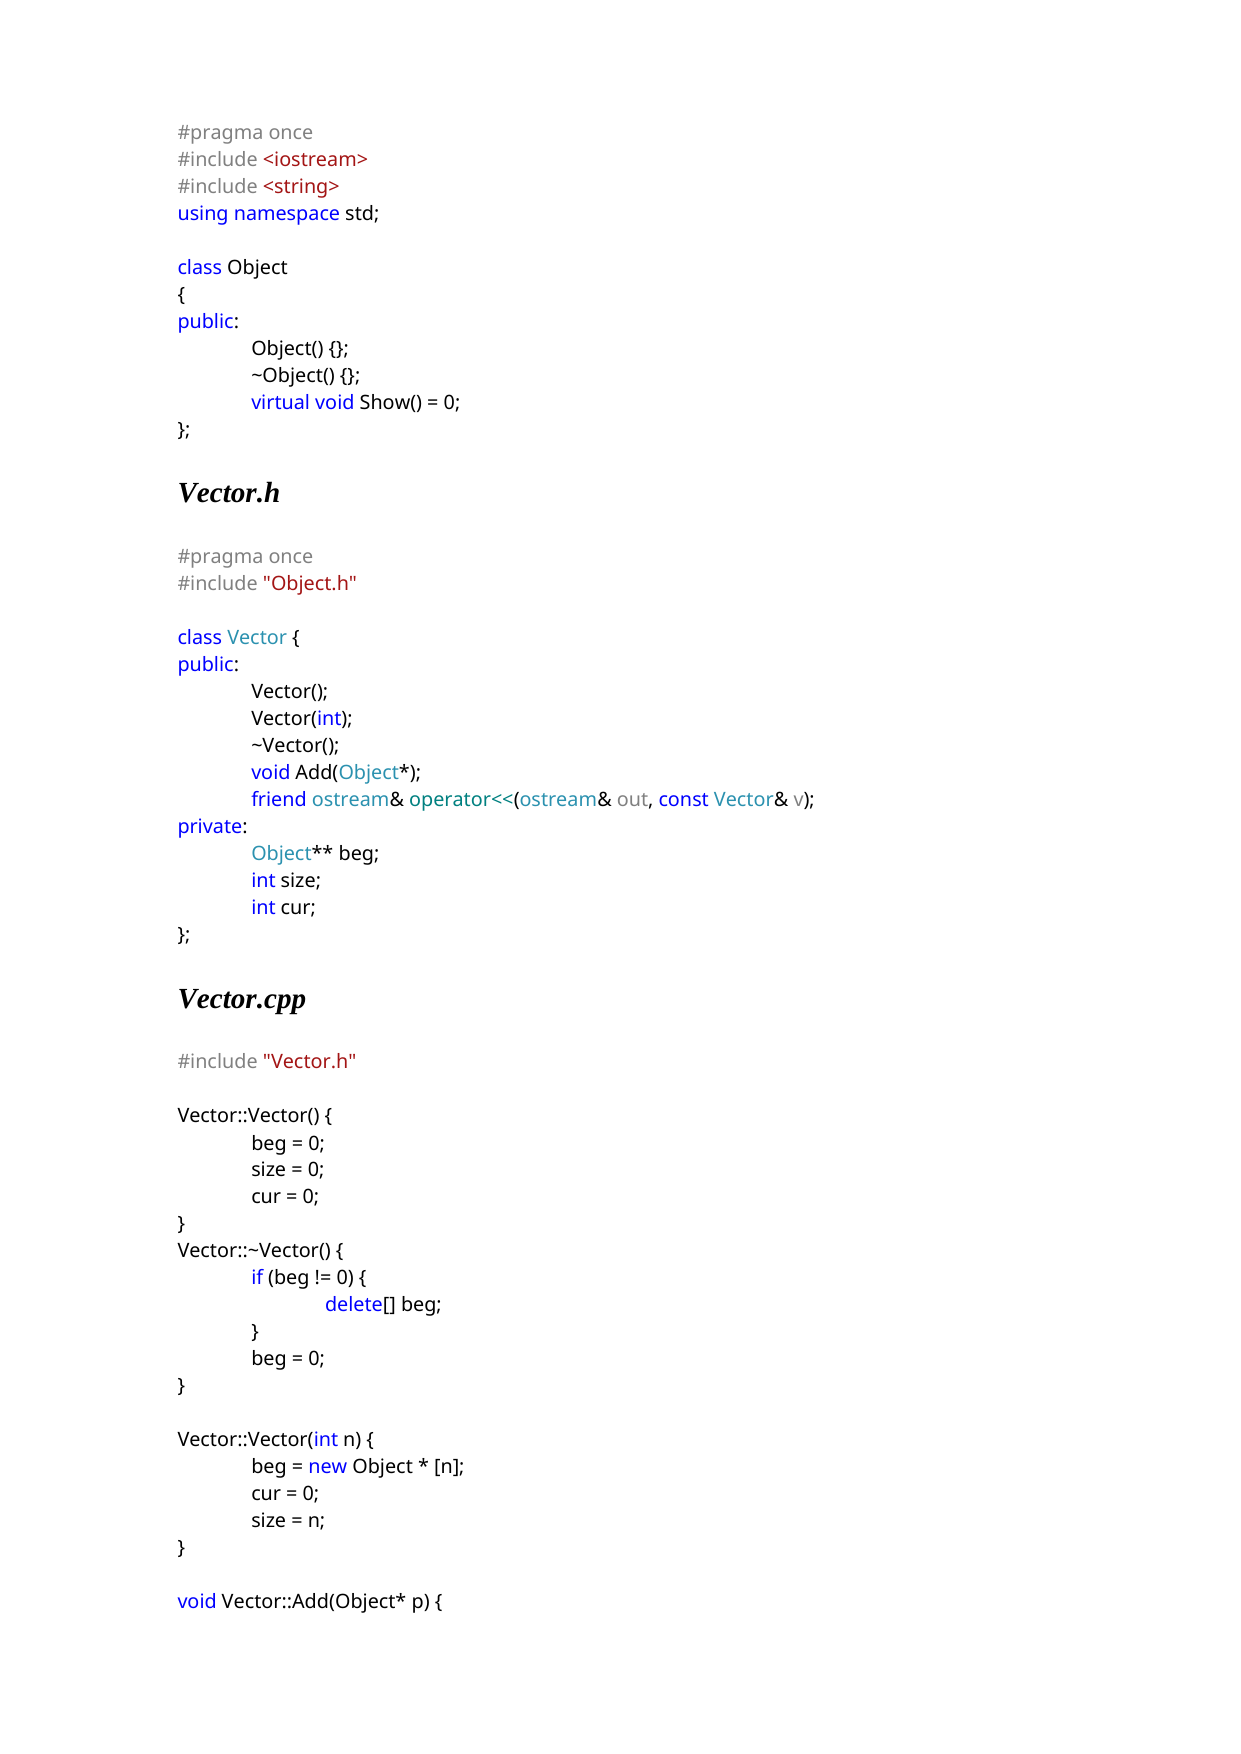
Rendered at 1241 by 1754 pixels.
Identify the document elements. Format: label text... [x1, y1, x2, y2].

text public: [177, 307, 1152, 334]
text #pragma once [177, 542, 1152, 569]
text Vector::~Vector() { [177, 1237, 1152, 1264]
text } [177, 1372, 1152, 1398]
text Vector.cpp [177, 981, 1152, 1014]
text int cur; [177, 893, 1152, 920]
text void Vector::Add(Object* p) { [177, 1587, 1152, 1614]
text beg = 0; [177, 1129, 1152, 1156]
text { [177, 280, 1152, 307]
text cur = 0; [177, 1183, 1152, 1210]
text beg = new Object * [n]; [177, 1452, 1152, 1479]
text cur = 0; [177, 1479, 1152, 1506]
text Object() {}; [177, 334, 1152, 361]
text delete[] beg; [177, 1291, 1152, 1318]
text Vector::Vector() { [177, 1102, 1152, 1129]
text ~Vector(); [177, 731, 1152, 758]
text #include <iostream> [177, 145, 1152, 172]
text } [177, 1318, 1152, 1344]
text class Object [177, 253, 1152, 280]
text }; [177, 415, 1152, 442]
text ~Object() {}; [177, 361, 1152, 388]
text using namespace std; [177, 199, 1152, 226]
text } [177, 1533, 1152, 1560]
text class Vector { [177, 623, 1152, 650]
text Vector.h [177, 475, 1152, 509]
text if (beg != 0) { [177, 1264, 1152, 1291]
text size = 0; [177, 1156, 1152, 1183]
text public: [177, 650, 1152, 677]
text #pragma once [177, 118, 1152, 145]
text #include "Object.h" [177, 569, 1152, 596]
text int size; [177, 866, 1152, 893]
text size = n; [177, 1506, 1152, 1533]
text #include "Vector.h" [177, 1048, 1152, 1075]
text beg = 0; [177, 1344, 1152, 1372]
text Vector(); [177, 677, 1152, 704]
text friend ostream& operator<<(ostream& out, const Vector& v); [177, 785, 1152, 812]
text private: [177, 812, 1152, 839]
text }; [177, 920, 1152, 947]
text } [177, 1210, 1152, 1237]
text Vector(int); [177, 704, 1152, 731]
text #include <string> [177, 172, 1152, 199]
text virtual void Show() = 0; [177, 388, 1152, 415]
text Object** beg; [177, 839, 1152, 866]
text void Add(Object*); [177, 758, 1152, 785]
text Vector::Vector(int n) { [177, 1426, 1152, 1452]
